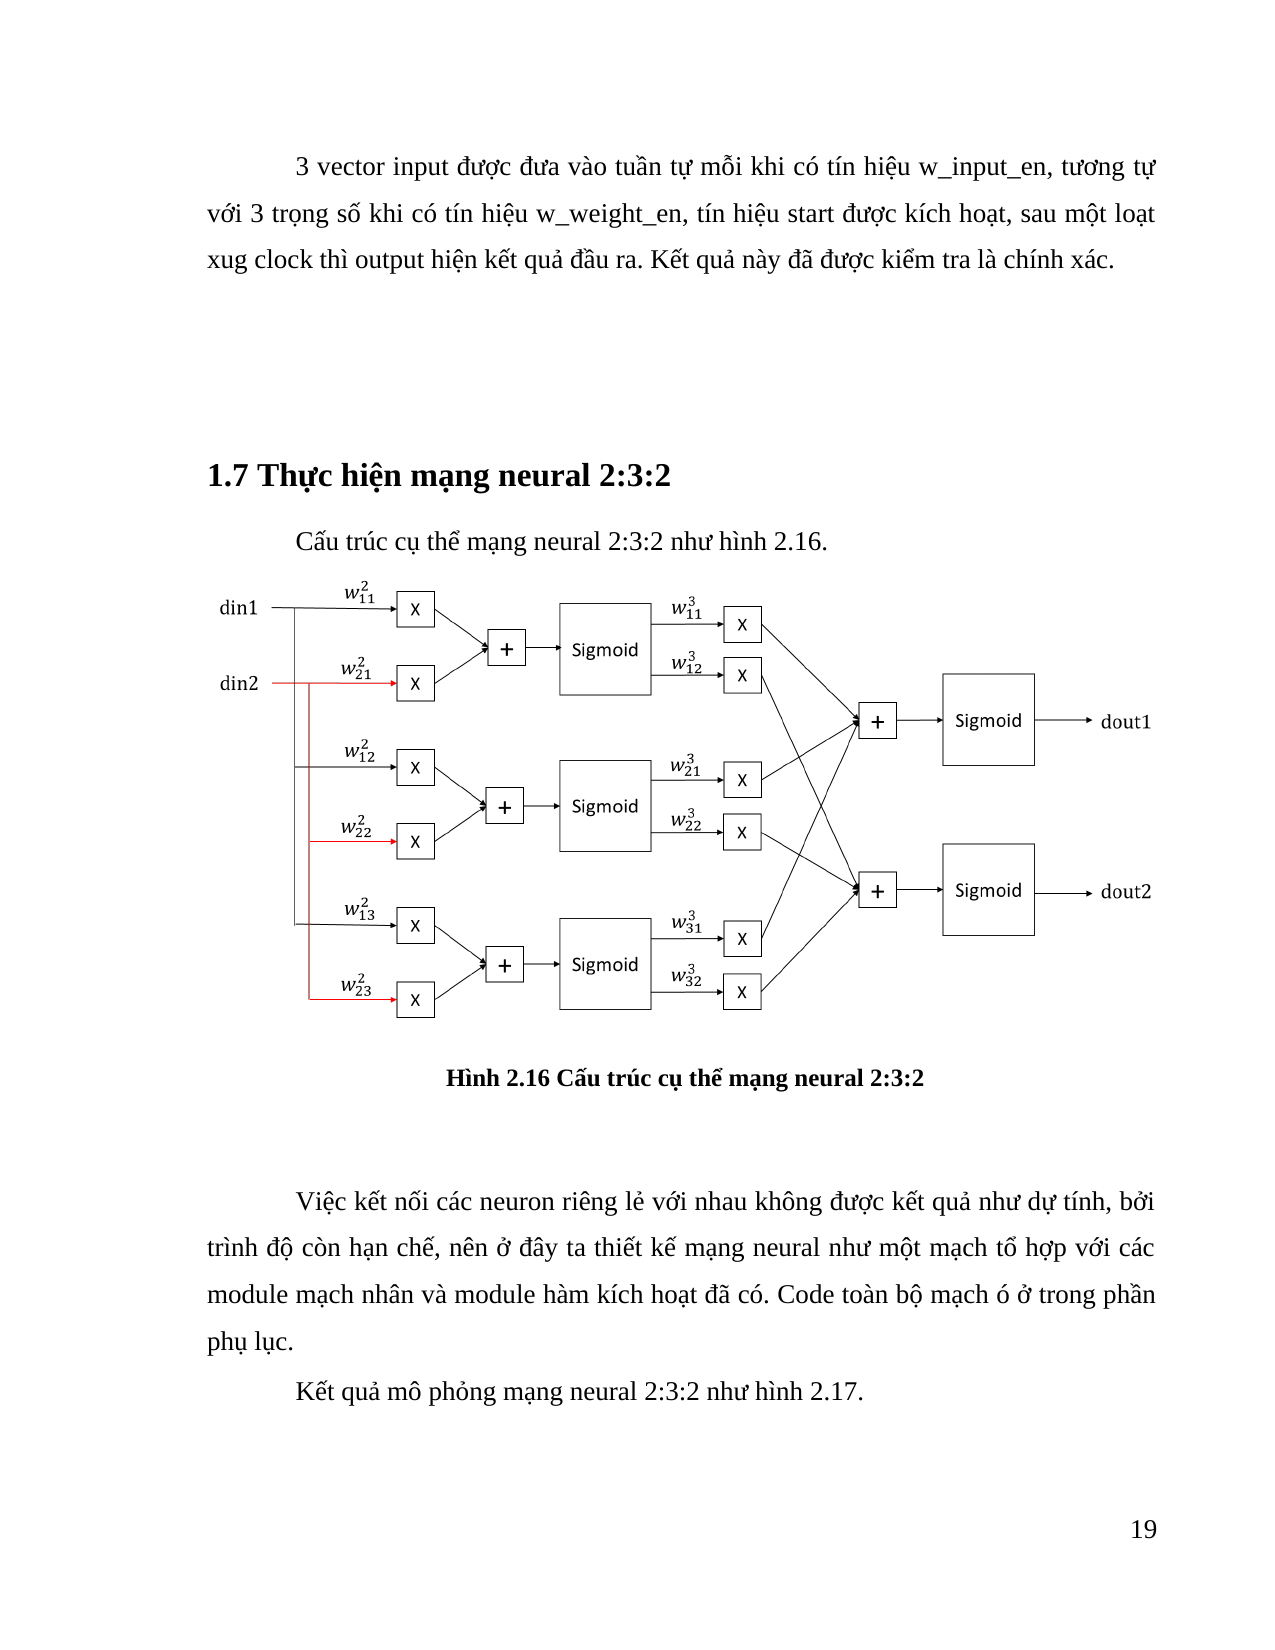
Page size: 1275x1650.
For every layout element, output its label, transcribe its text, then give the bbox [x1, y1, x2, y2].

text 3 vector input được đưa vào tuần tự mỗi khi có tín hiệu w_input_en, tương tự với 3 trọng số khi có tín hiệu w_weight_en, tín hiệu start được kích hoạt, sau một loạt xug clock thì output hiện kết quả đầu ra. Kết quả này đã được kiểm tra là chính xác. [207, 150, 1157, 274]
picture [206, 575, 1159, 1022]
text Kết quả mô phỏng mạng neural 2:3:2 như hình 2.17. [207, 1376, 1157, 1407]
text Việc kết nối các neuron riêng lẻ với nhau không được kết quả như dự tính, bởi trình độ còn hạn chế, nên ở đây ta thiết kế mạng neural như một mạch tổ hợp với các module mạch nhân và module hàm kích hoạt đã có. Code toàn bộ mạch ó ở trong phần phụ lục. [207, 1185, 1157, 1356]
text Cấu trúc cụ thể mạng neural 2:3:2 như hình 2.16. [207, 525, 1157, 556]
subtitle 1.7 Thực hiện mạng neural 2:3:2 [207, 455, 1157, 493]
